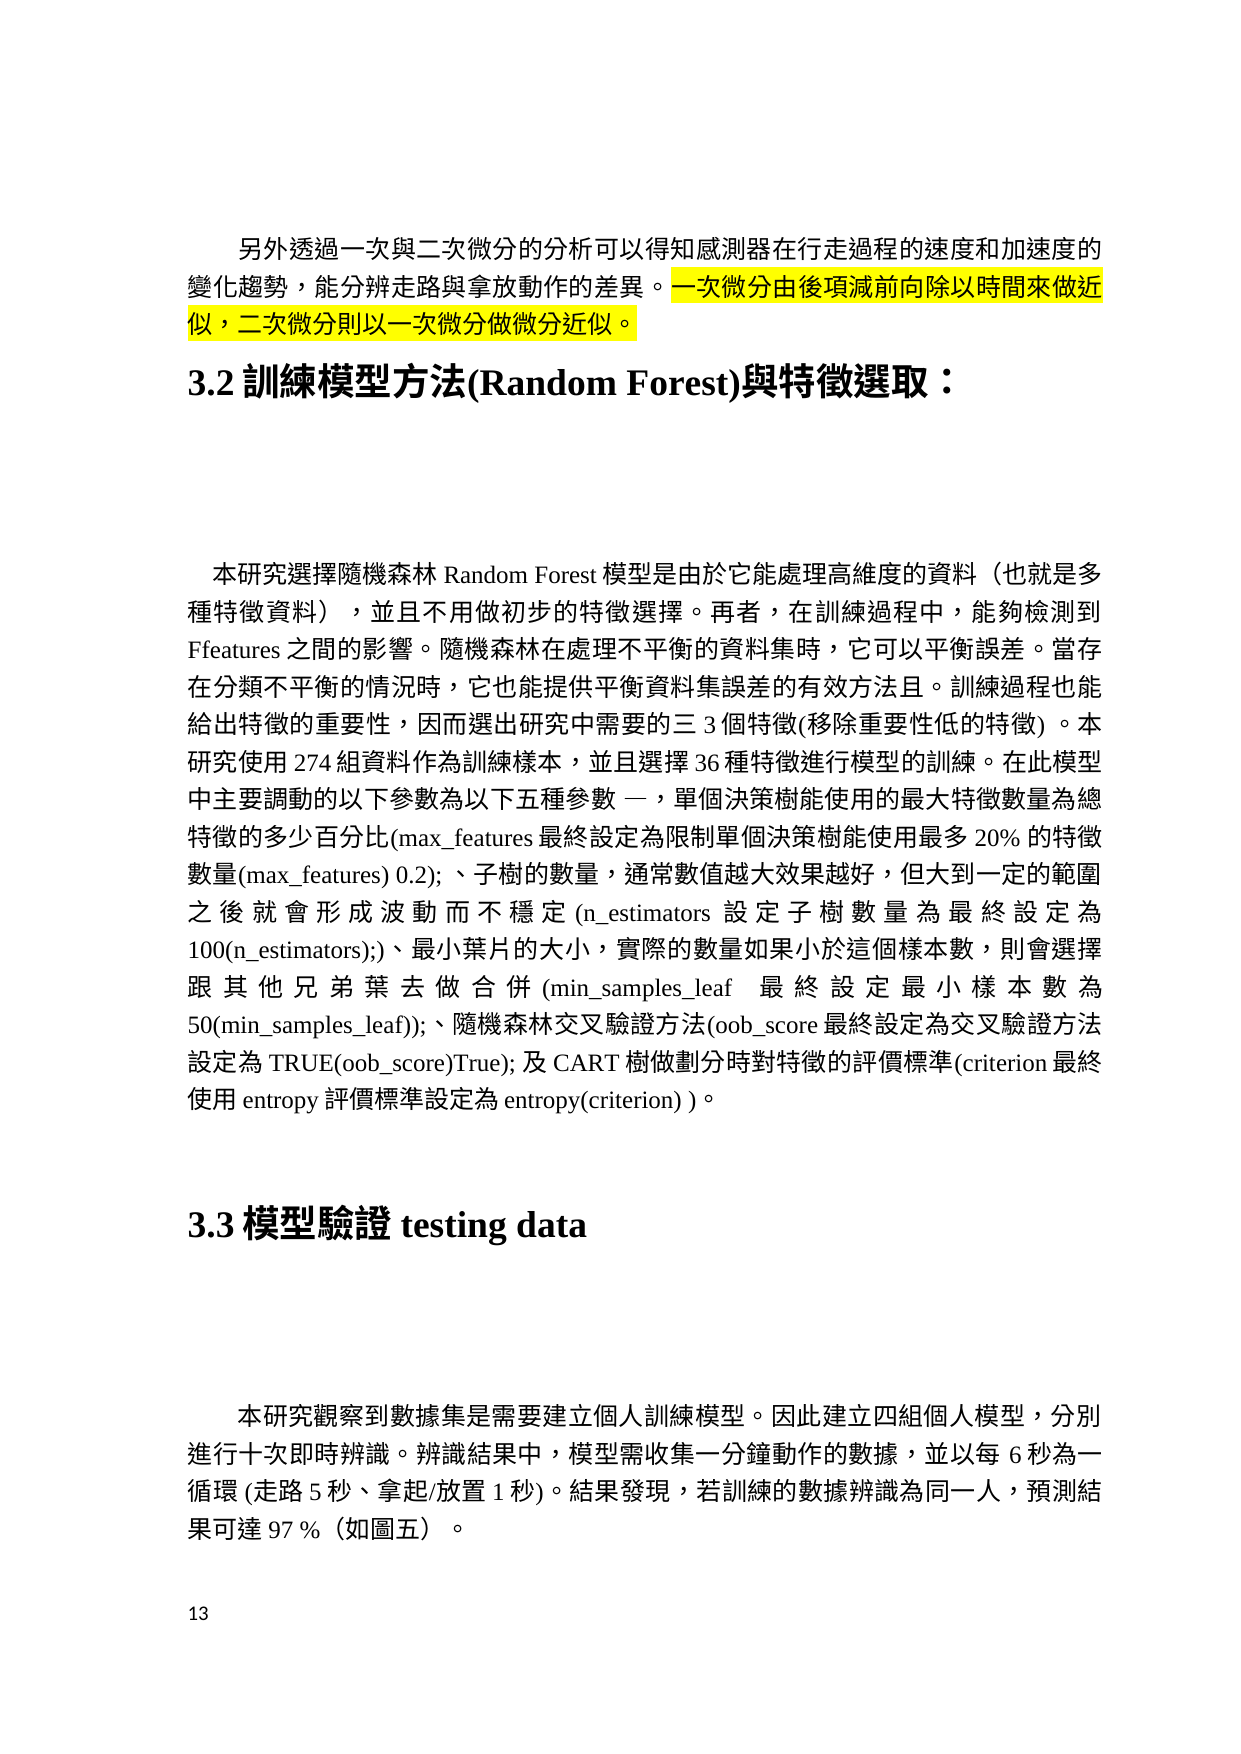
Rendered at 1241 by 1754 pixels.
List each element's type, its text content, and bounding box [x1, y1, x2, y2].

text 另外透過一次與二次微分的分析可以得知感測器在行走過程的速度和加速度的變化趨勢，能分辨走路與拿放動作的差異。 [187, 229, 1103, 342]
subtitle 3.2訓練模型方法： [187, 342, 1053, 417]
text 本研究選擇模型處理多種特徵資料。訓練過程中能夠檢測eatures之間的影響。隨機森林能平衡資料集誤差給出特徵的重要性。本研究使用274組資料作為樣本，且選擇36種特徵進行訓練。模型主要調動五種100設定為50為。 [187, 554, 1103, 1117]
text 本研究觀察到數據集是需要建立個人訓練模型。因此建立四組個人模型，分別進行十次即時辨識。辨識結果中，模型需收集一分鐘動作的數據，並以每6秒為一循環 (走路5秒、拿起/放置1秒)。結果發現，若訓練的數據辨識為同一人，預測結果可達 97 %（如圖五）。 [187, 1396, 1103, 1546]
